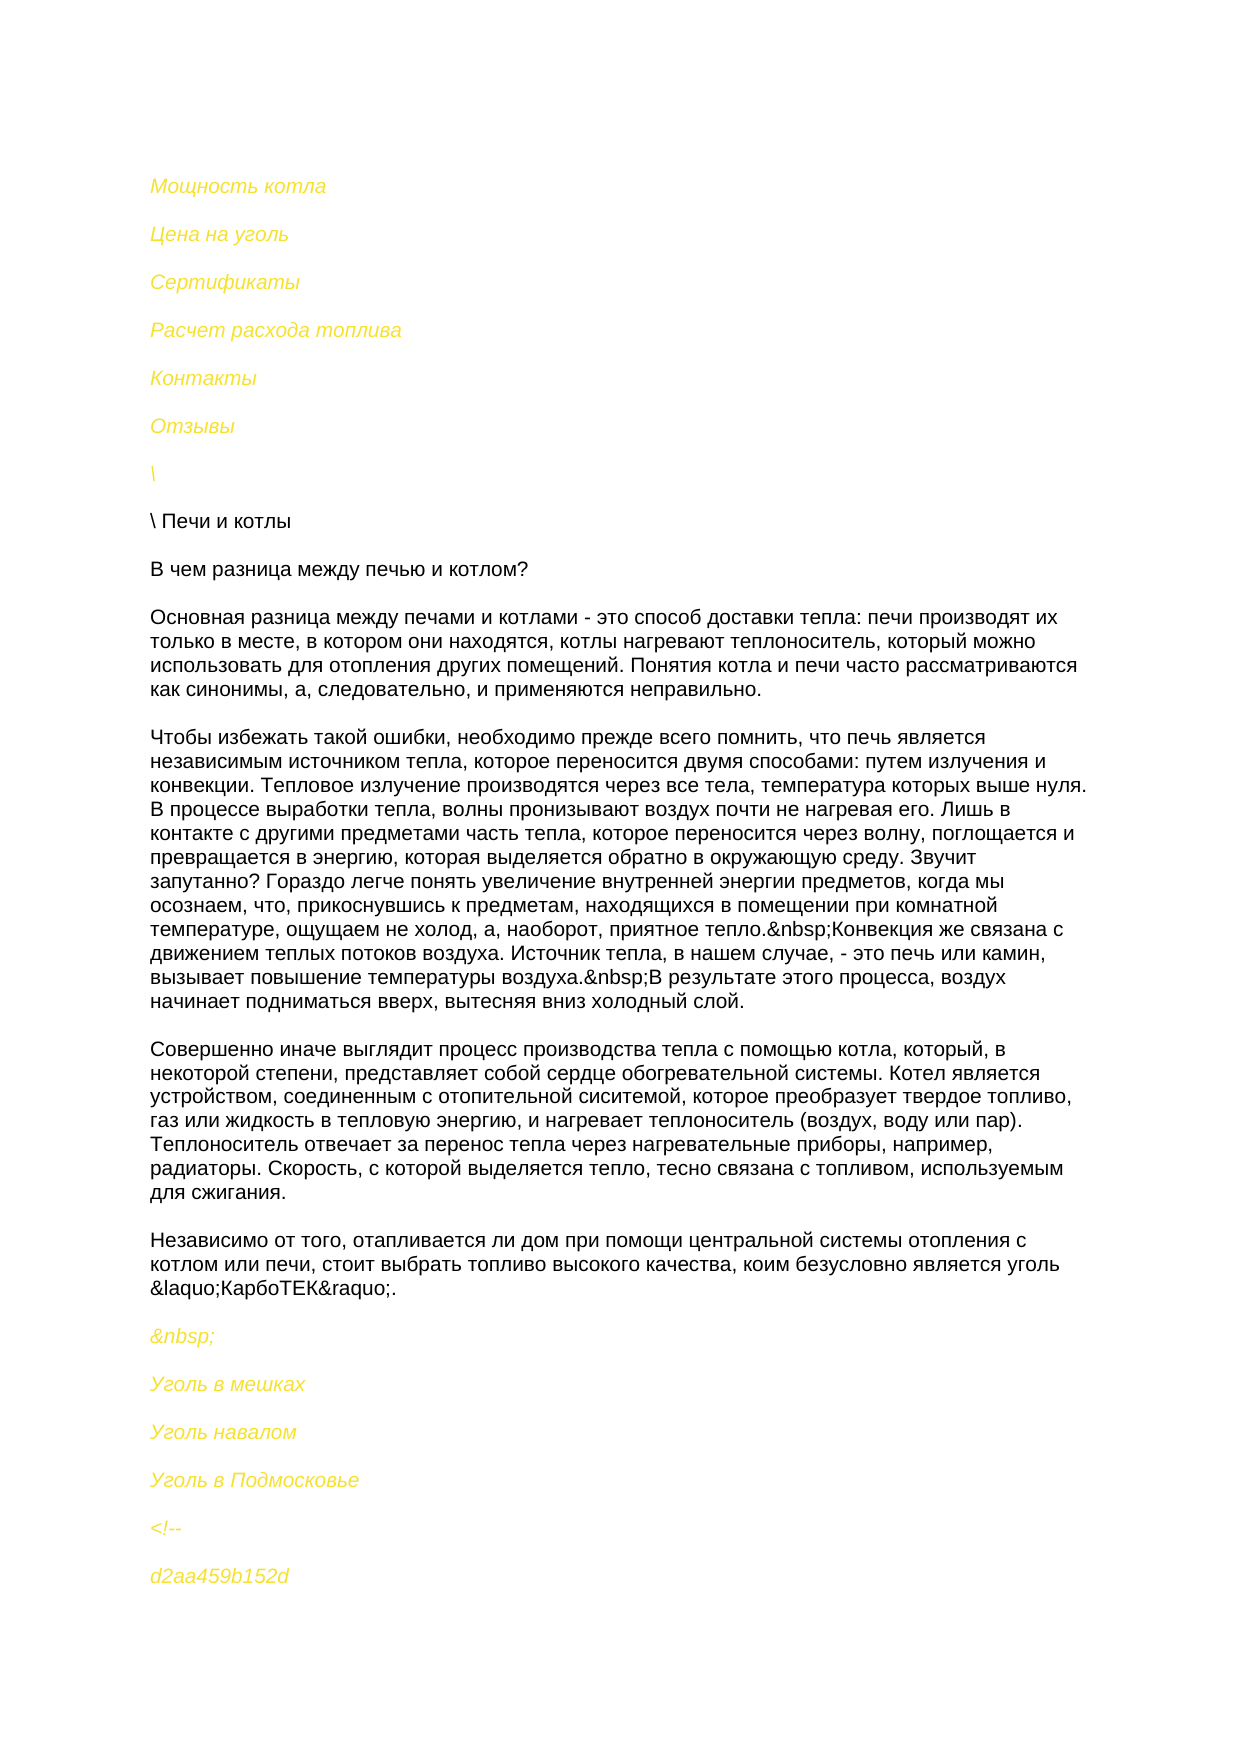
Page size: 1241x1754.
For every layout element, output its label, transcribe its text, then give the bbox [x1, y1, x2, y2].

text Совершенно иначе выглядит процесс производства тепла с помощью котла, который, в некоторой степени, представляет собой сердце обогревательной системы. Котел является устройством, соединенным с отопительной сиситемой, которое преобразует твердое топливо, газ или жидкость в тепловую энергию, и нагревает теплоноситель (воздух, воду или пар). Теплоноситель отвечает за перенос тепла через нагревательные приборы, например, радиаторы. Скорость, с которой выделяется тепло, тесно связана с топливом, используемым для сжигания. [150, 1036, 1090, 1204]
text Уголь навалом [150, 1420, 1090, 1444]
text Отзывы [150, 413, 1090, 437]
text Чтобы избежать такой ошибки, необходимо прежде всего помнить, что печь является независимым источником тепла, которое переносится двумя способами: путем излучения и конвекции. Тепловое излучение производятся через все тела, температура которых выше нуля. В процессе выработки тепла, волны пронизывают воздух почти не нагревая его. Лишь в контакте с другими предметами часть тепла, которое переносится через волну, поглощается и превращается в энергию, которая выделяется обратно в окружающую среду. Звучит запутанно? Гораздо легче понять увеличение внутренней энергии предметов, когда мы осознаем, что, прикоснувшись к предметам, находящихся в помещении при комнатной температуре, ощущаем не холод, а, наоборот, приятное тепло.&nbsp;Конвекция же связана с движением теплых потоков воздуха. Источник тепла, в нашем случае, - это печь или камин, вызывает повышение температуры воздуха.&nbsp;В результате этого процесса, воздух начинает подниматься вверх, вытесняя вниз холодный слой. [150, 725, 1090, 1012]
text Основная разница между печами и котлами - это способ доставки тепла: печи производят их только в месте, в котором они находятся, котлы нагревают теплоноситель, который можно использовать для отопления других помещений. Понятия котла и печи часто рассматриваются как синонимы, а, следовательно, и применяются неправильно. [150, 605, 1090, 701]
text Цена на уголь [150, 222, 1090, 246]
text Сертификаты [150, 270, 1090, 294]
text &nbsp; [150, 1324, 1090, 1348]
text \ Печи и котлы [150, 509, 1090, 533]
text <!-- [150, 1516, 1090, 1539]
text В чем разница между печью и котлом? [150, 557, 1090, 581]
text Контакты [150, 366, 1090, 389]
text Независимо от того, отапливается ли дом при помощи центральной системы отопления с котлом или печи, стоит выбрать топливо высокого качества, коим безусловно является уголь &laquo;КарбоТЕК&raquo;. [150, 1228, 1090, 1300]
text Уголь в мешках [150, 1372, 1090, 1396]
text \ [150, 461, 1090, 485]
text d2aa459b152d [150, 1563, 1090, 1587]
text Уголь в Подмосковье [150, 1468, 1090, 1492]
text Мощность котла [150, 174, 1090, 198]
text Расчет расхода топлива [150, 318, 1090, 342]
